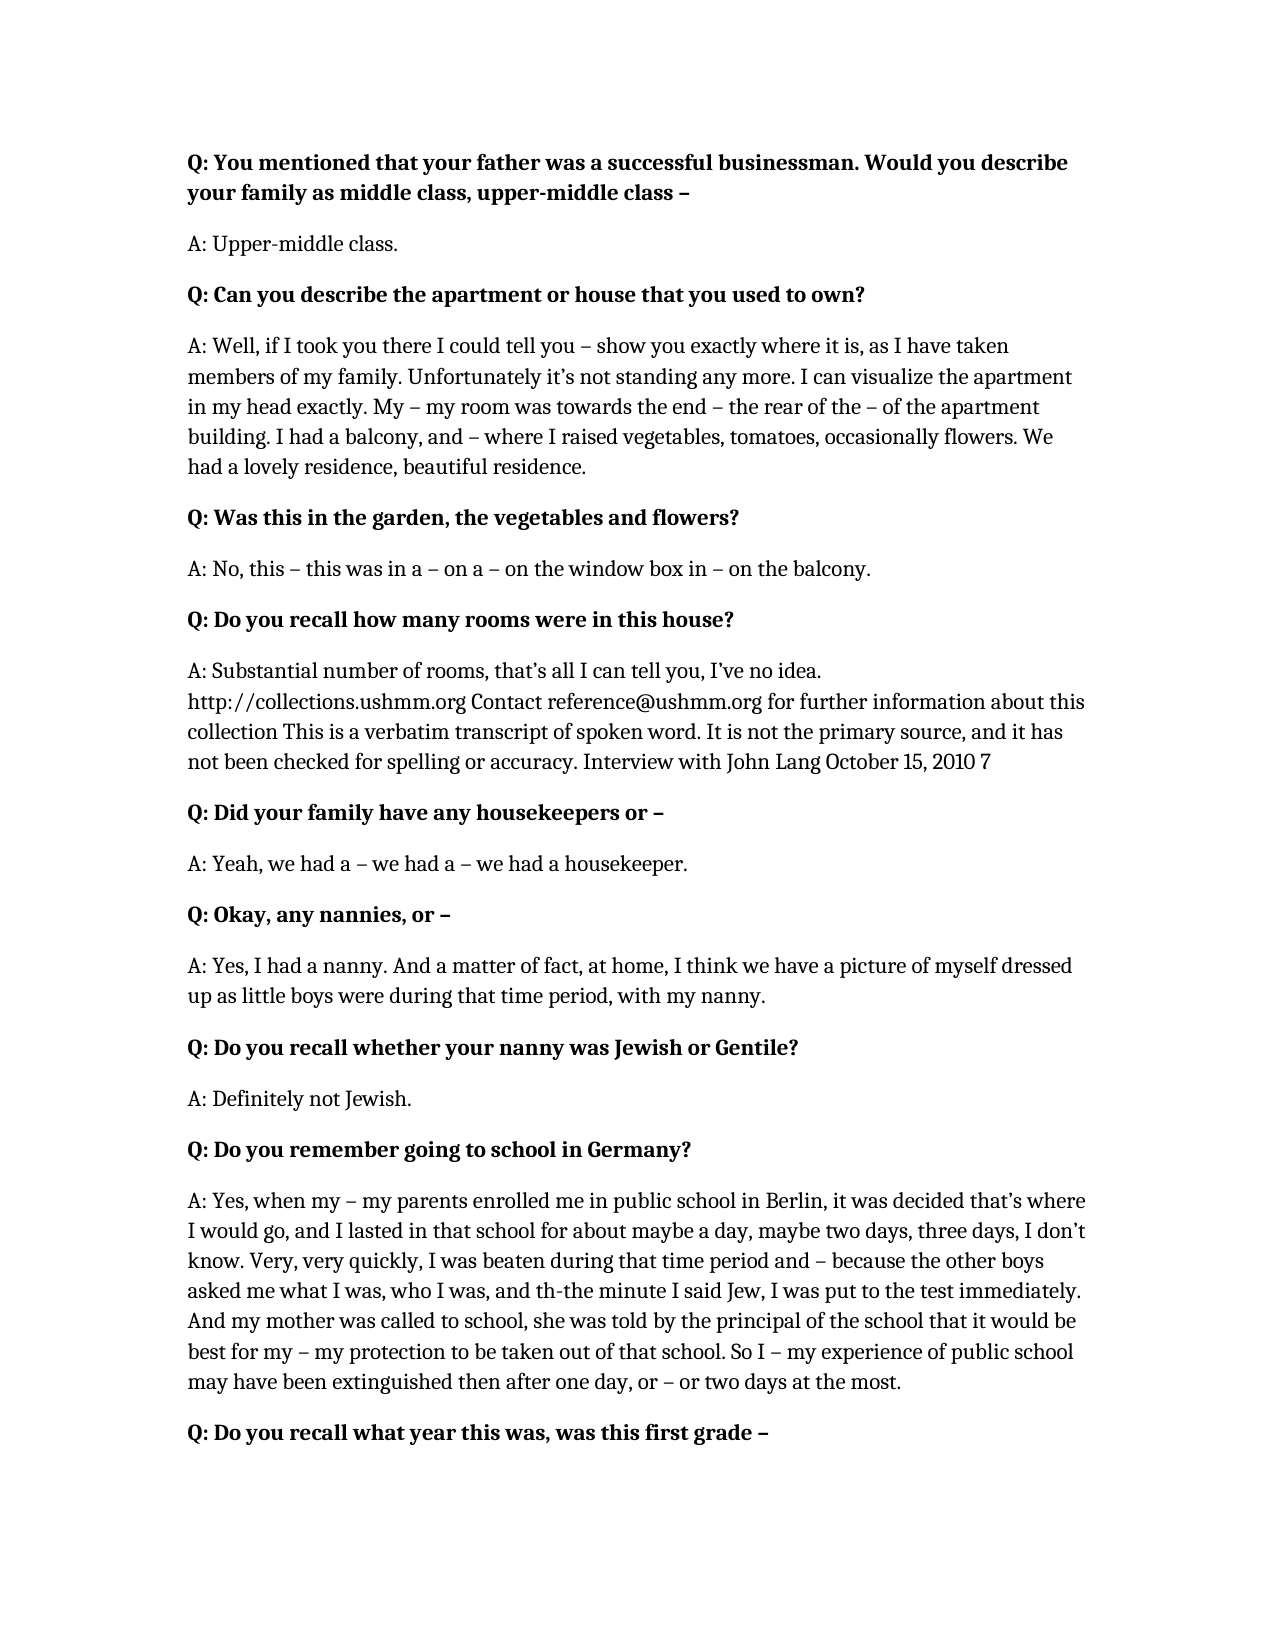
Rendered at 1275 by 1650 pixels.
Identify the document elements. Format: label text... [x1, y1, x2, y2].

text Q: Was this in the garden, the vegetables and flowers? [187, 505, 1087, 532]
text A: Substantial number of rooms, that’s all I can tell you, I’ve no idea. http://collections.ushmm.org Contact reference@ushmm.org for further information about this collection This is a verbatim transcript of spoken word. It is not the primary source, and it has not been checked for spelling or accuracy. Interview with John Lang October 15, 2010 7 [187, 658, 1087, 775]
text Q: Can you describe the apartment or house that you used to own? [187, 282, 1087, 309]
text A: Yeah, we had a – we had a – we had a housekeeper. [187, 851, 1087, 877]
text Q: Do you recall what year this was, was this first grade – [187, 1420, 1087, 1446]
text Q: Okay, any nannies, or – [187, 902, 1087, 928]
text Q: Did your family have any housekeepers or – [187, 800, 1087, 826]
text Q: Do you recall whether your nanny was Jewish or Gentile? [187, 1034, 1087, 1061]
text A: Yes, when my – my parents enrolled me in public school in Berlin, it was decided that’s where I would go, and I lasted in that school for about maybe a day, maybe two days, three days, I don’t know. Very, very quickly, I was beaten during that time period and – because the other boys asked me what I was, who I was, and th-the minute I said Jew, I was put to the test immediately. And my mother was called to school, she was told by the principal of the school that it would be best for my – my protection to be taken out of that school. So I – my experience of public school may have been extinguished then after one day, or – or two days at the most. [187, 1187, 1087, 1395]
text Q: Do you recall how many rooms were in this house? [187, 607, 1087, 634]
text A: Upper-middle class. [187, 231, 1087, 258]
text A: No, this – this was in a – on a – on the window box in – on the balcony. [187, 556, 1087, 583]
text Q: You mentioned that your father was a successful businessman. Would you describe your family as middle class, upper-middle class – [187, 150, 1087, 207]
text A: Definitely not Jewish. [187, 1085, 1087, 1112]
text A: Well, if I took you there I could tell you – show you exactly where it is, as I have taken members of my family. Unfortunately it’s not standing any more. I can visualize the apartment in my head exactly. My – my room was towards the end – the rear of the – of the apartment building. I had a balcony, and – where I raised vegetables, tomatoes, occasionally flowers. We had a lovely residence, beautiful residence. [187, 333, 1087, 481]
text A: Yes, I had a nanny. And a matter of fact, at home, I think we have a picture of myself dressed up as little boys were during that time period, with my nanny. [187, 953, 1087, 1010]
text Q: Do you remember going to school in Germany? [187, 1136, 1087, 1163]
